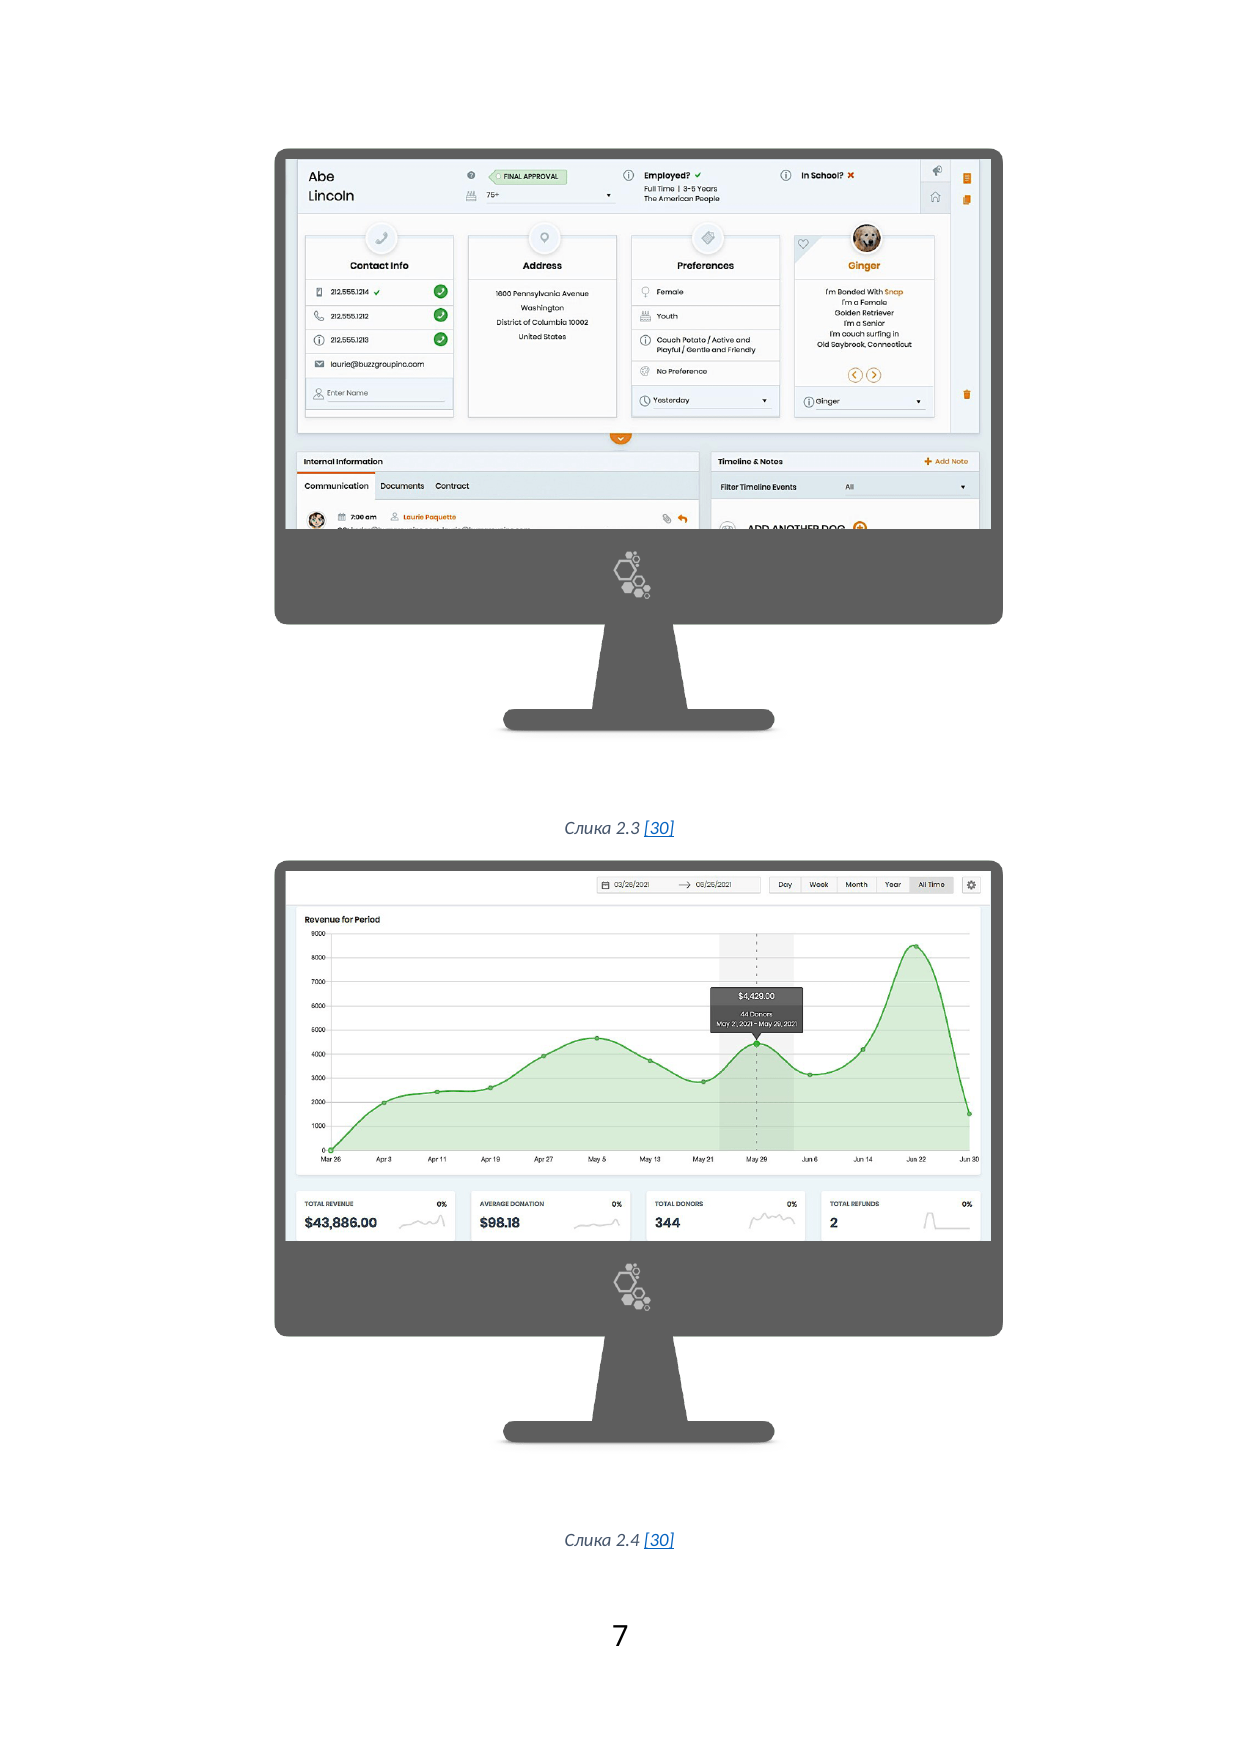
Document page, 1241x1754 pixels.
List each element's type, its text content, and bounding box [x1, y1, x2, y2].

picture [273, 147, 1004, 798]
picture [273, 860, 1004, 1510]
text Слика 2.3 [30] [148, 816, 1092, 839]
text Слика 2.4 [30] [148, 1528, 1092, 1551]
